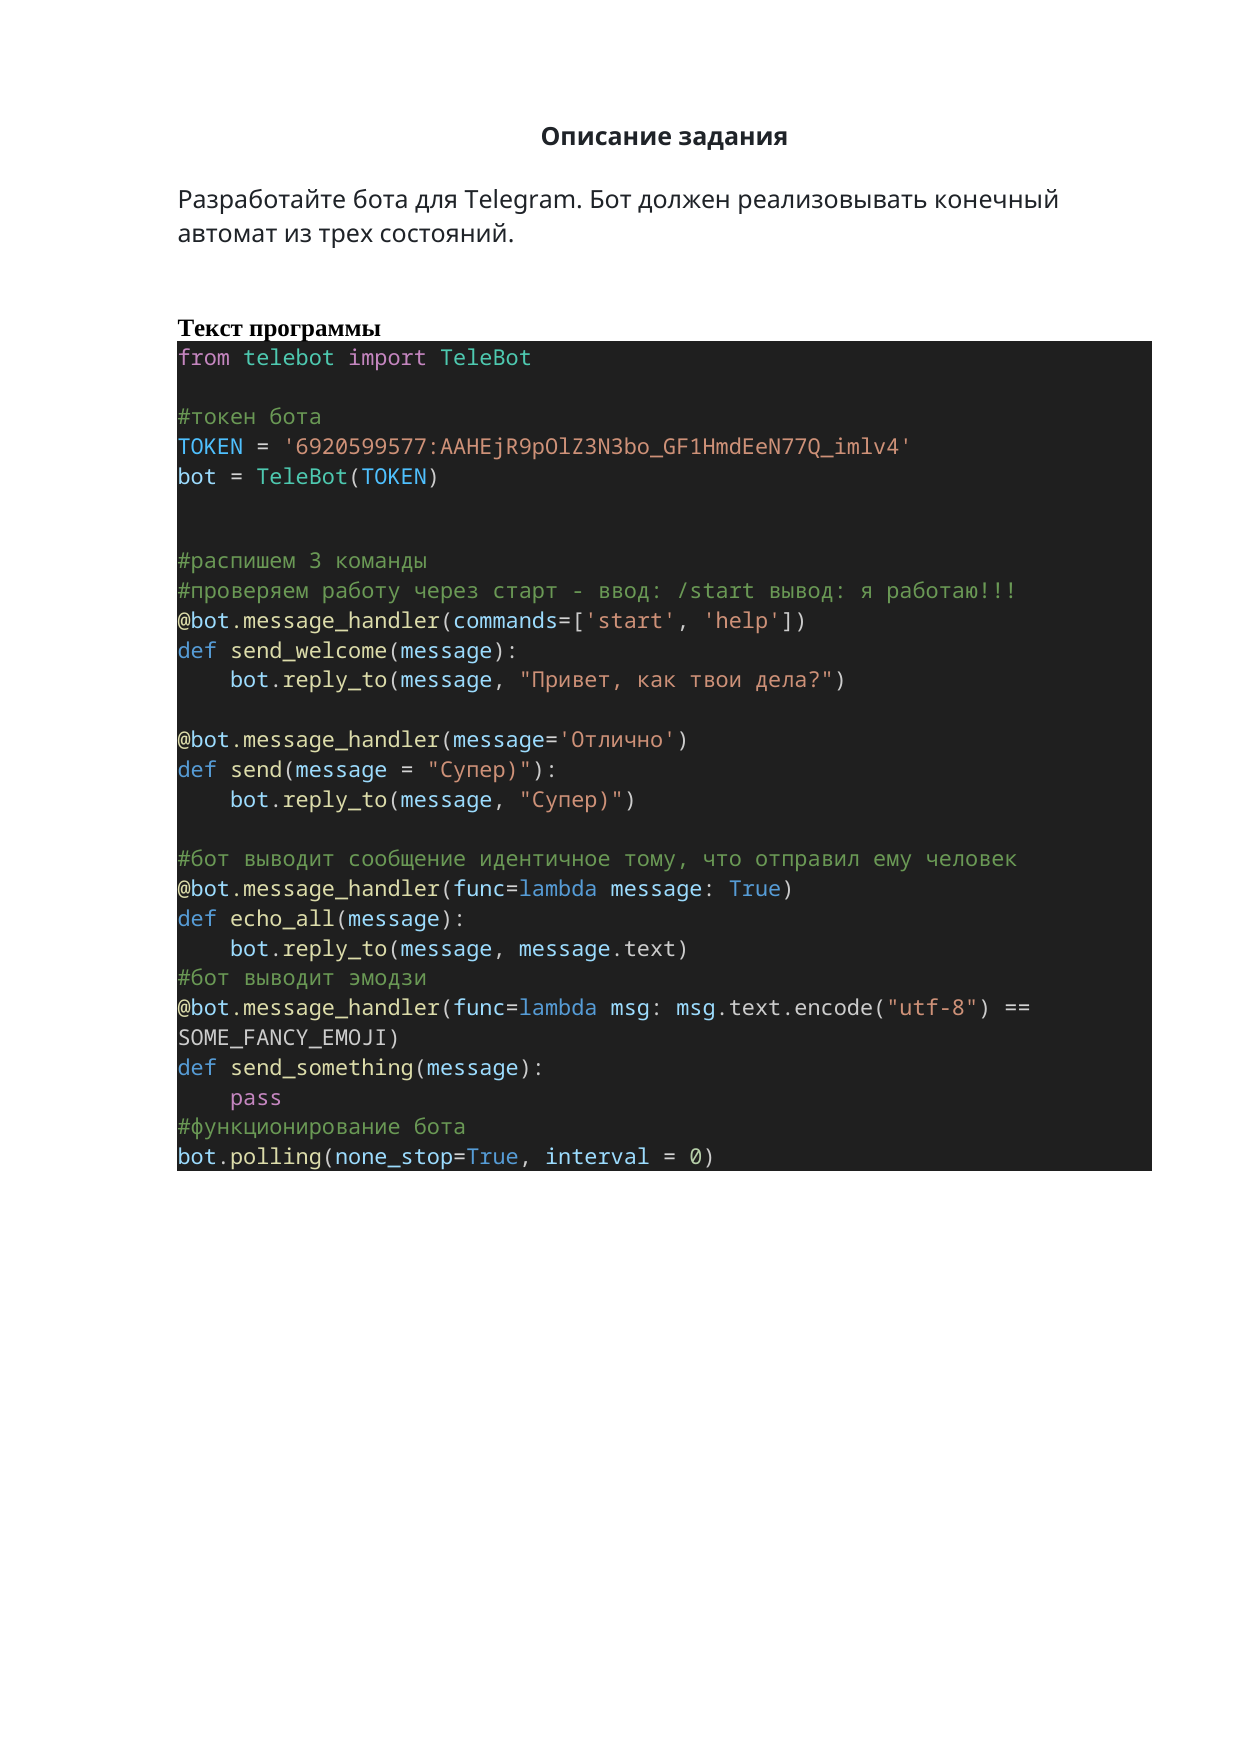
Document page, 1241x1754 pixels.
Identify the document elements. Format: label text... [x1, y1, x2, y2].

text #функционирование бота [177, 1111, 1152, 1141]
text @bot.message_handler(func=lambda message: True) [177, 873, 1152, 903]
text bot.polling(none_stop=True, interval = 0) [177, 1141, 1152, 1171]
text def echo_all(message): [177, 903, 1152, 932]
text #распишем 3 команды [177, 545, 1152, 575]
text @bot.message_handler(func=lambda msg: msg.text.encode("utf-8") == SOME_FANCY_EMOJI) [177, 992, 1152, 1052]
text @bot.message_handler(message='Отлично') [177, 724, 1152, 754]
text #бот выводит эмодзи [177, 962, 1152, 992]
text bot.reply_to(message, "Привет, как твои дела?") [177, 664, 1152, 694]
text Разработайте бота для Telegram. Бот должен реализовывать конечный автомат из трех состояний. [177, 181, 1152, 249]
text def send_something(message): [177, 1052, 1152, 1081]
text def send(message = "Супер)"): [177, 754, 1152, 783]
text #бот выводит сообщение идентичное тому, что отправил ему человек [177, 843, 1152, 873]
text def send_welcome(message): [177, 634, 1152, 664]
text bot.reply_to(message, "Супер)") [177, 783, 1152, 813]
text bot = TeleBot(TOKEN) [177, 461, 1152, 490]
text #проверяем работу через старт - ввод: /start вывод: я работаю!!! [177, 575, 1152, 605]
text Описание задания [177, 118, 1152, 152]
text Текст программы [177, 313, 1152, 341]
text bot.reply_to(message, message.text) [177, 932, 1152, 962]
text TOKEN = '6920599577:AAHEjR9pOlZ3N3bo_GF1HmdEeN77Q_imlv4' [177, 431, 1152, 461]
text pass [177, 1081, 1152, 1111]
text @bot.message_handler(commands=['start', 'help']) [177, 605, 1152, 634]
text #токен бота [177, 401, 1152, 431]
text from telebot import TeleBot [177, 341, 1152, 371]
